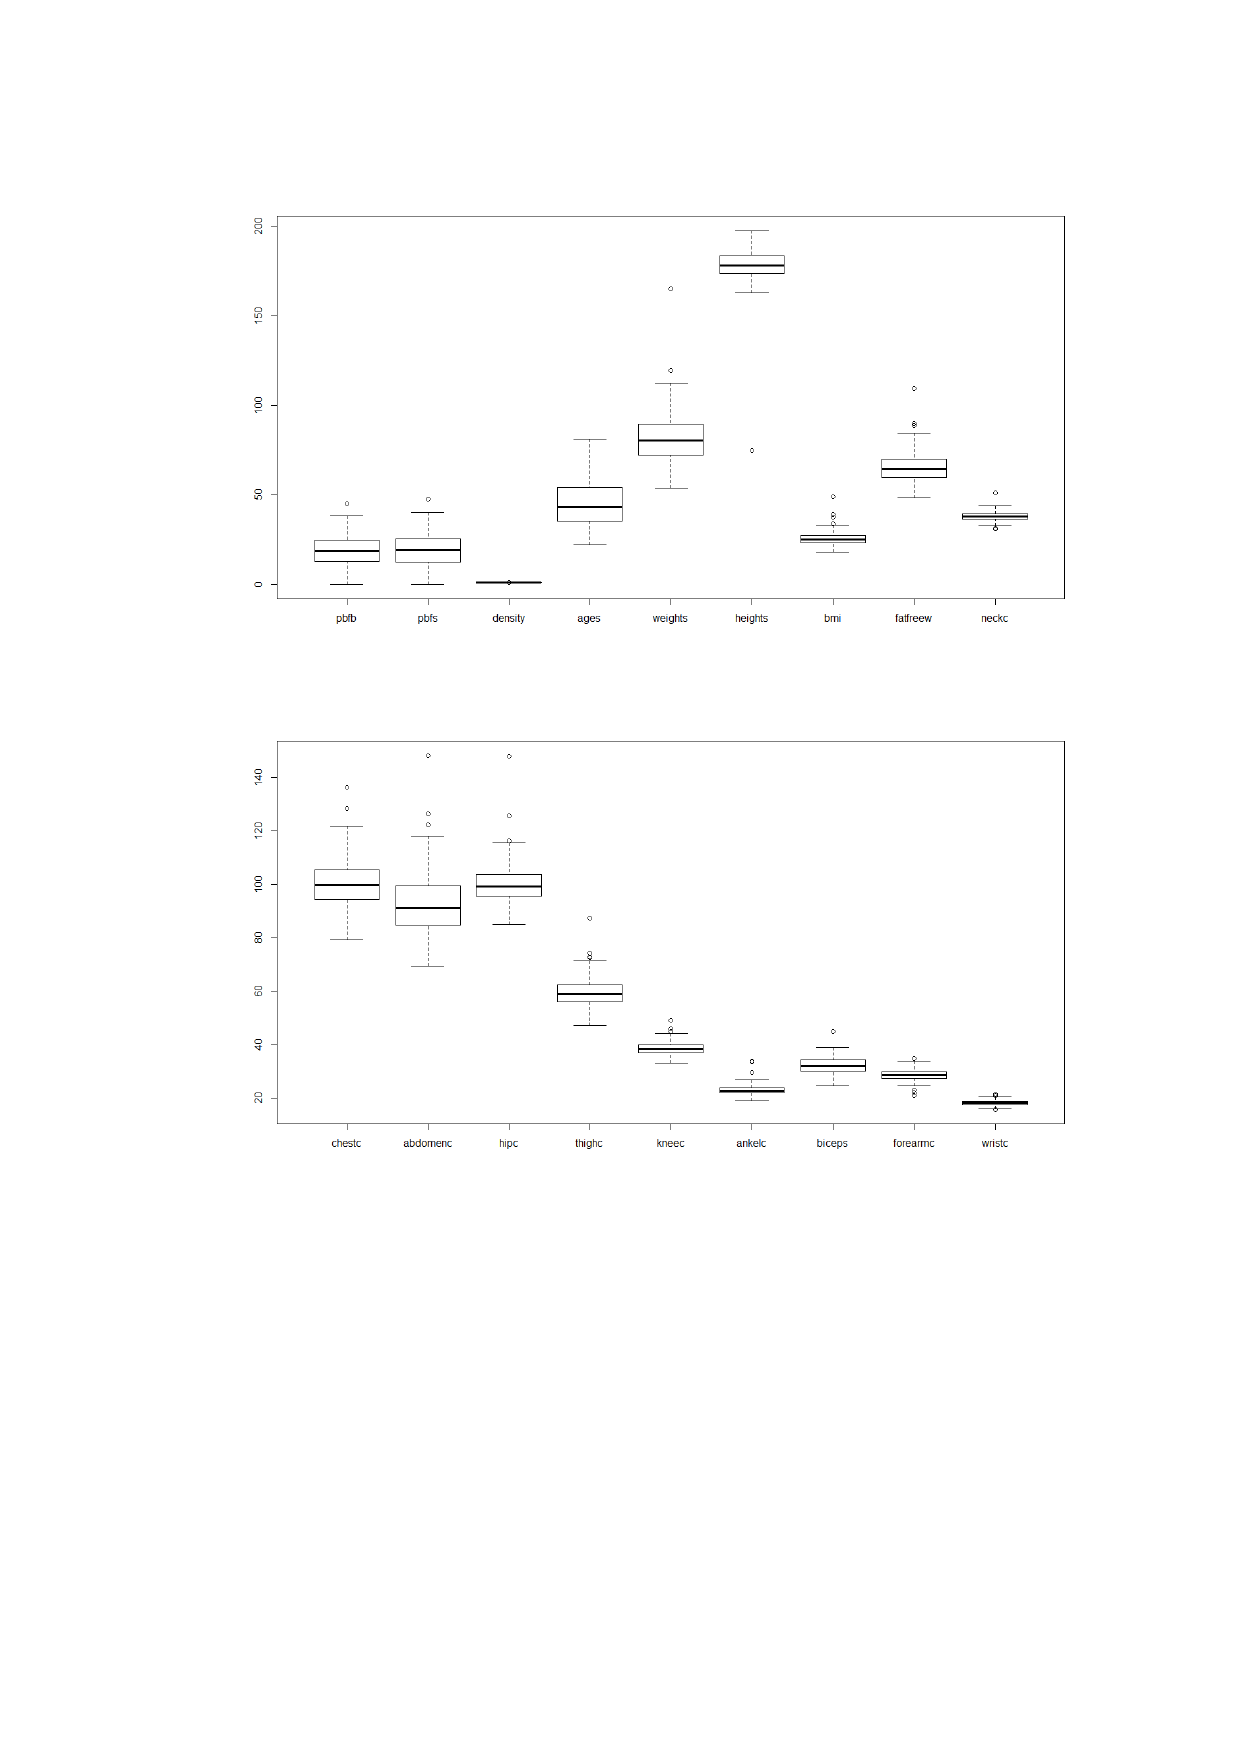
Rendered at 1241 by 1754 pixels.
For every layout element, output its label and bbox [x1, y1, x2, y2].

picture [225, 164, 1091, 663]
picture [225, 689, 1091, 1188]
